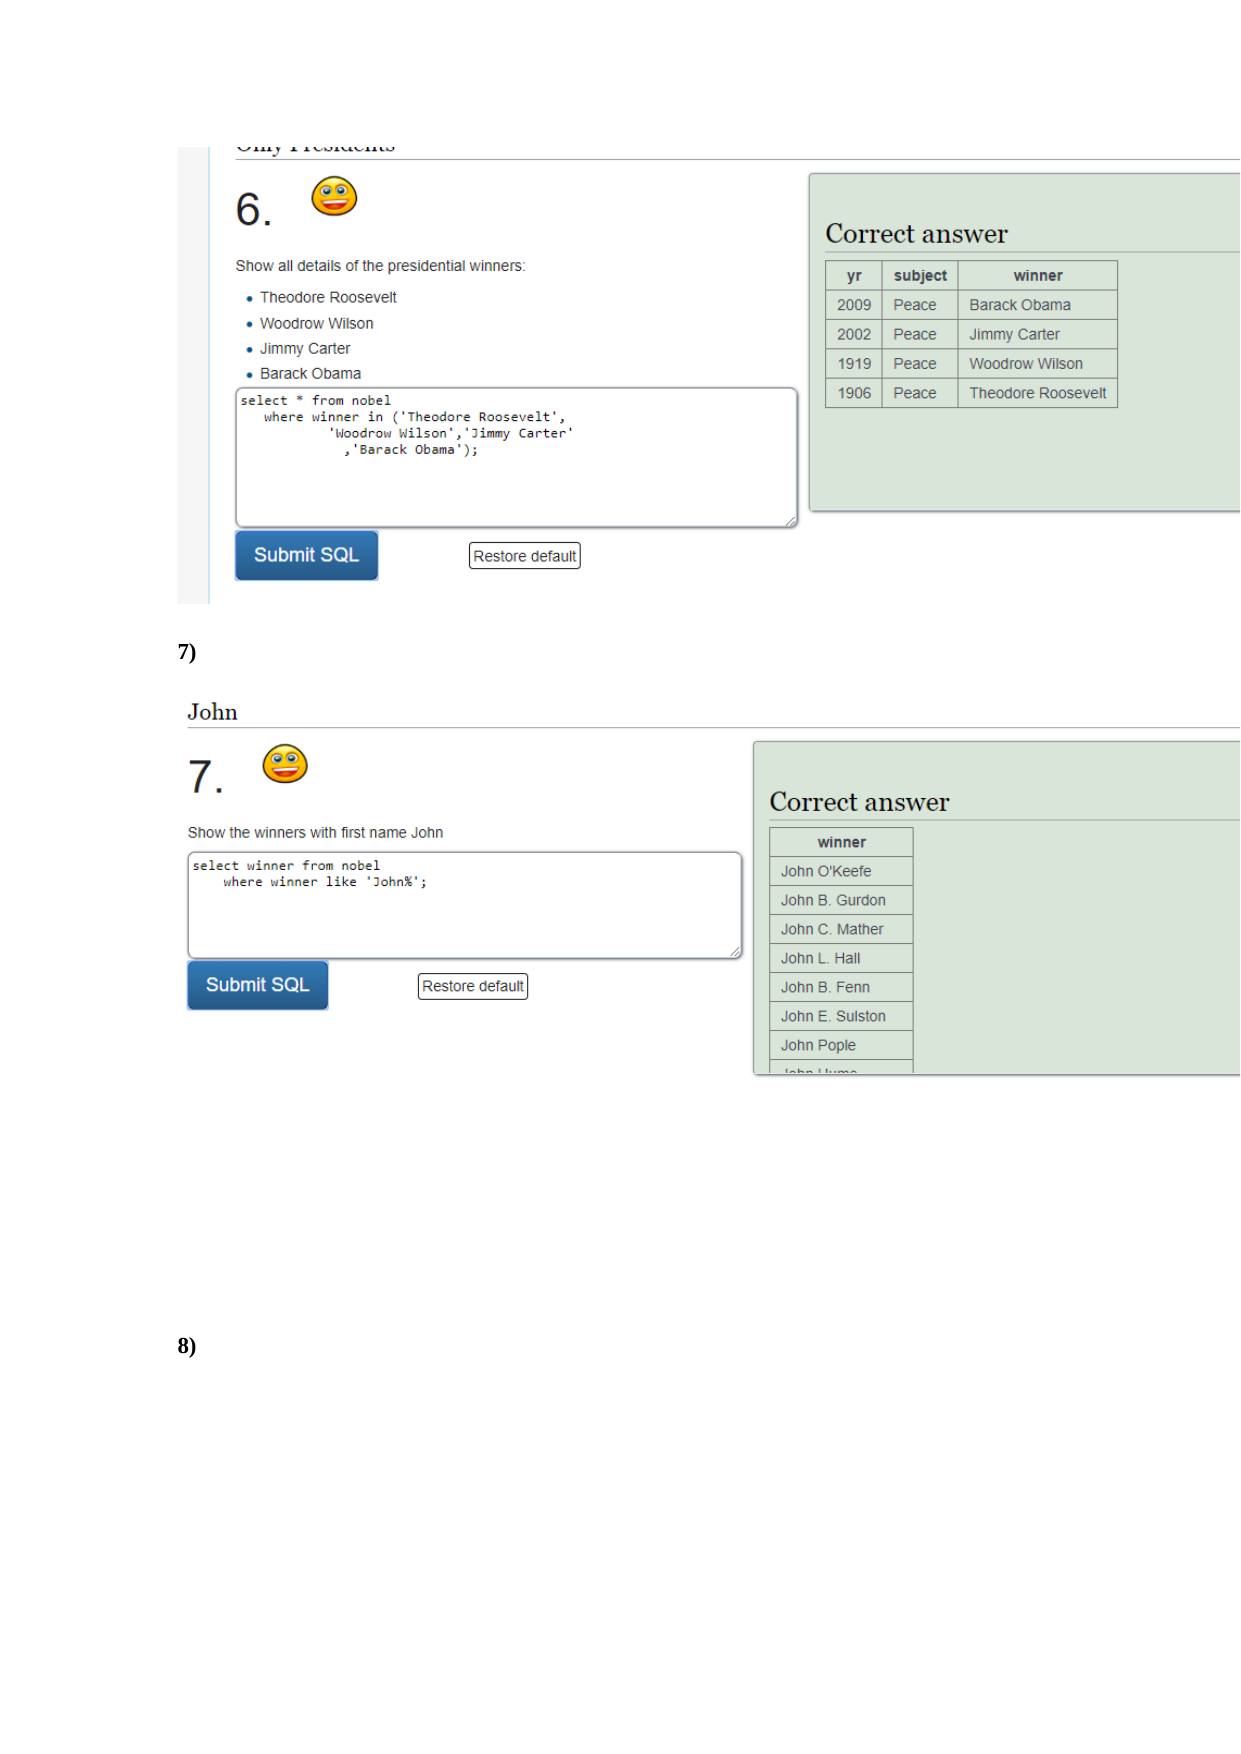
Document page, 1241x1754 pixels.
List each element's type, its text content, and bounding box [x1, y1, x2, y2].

picture [177, 667, 1241, 1117]
picture [177, 147, 1241, 604]
list 7) [177, 638, 1063, 664]
list 8) [177, 1332, 1063, 1358]
